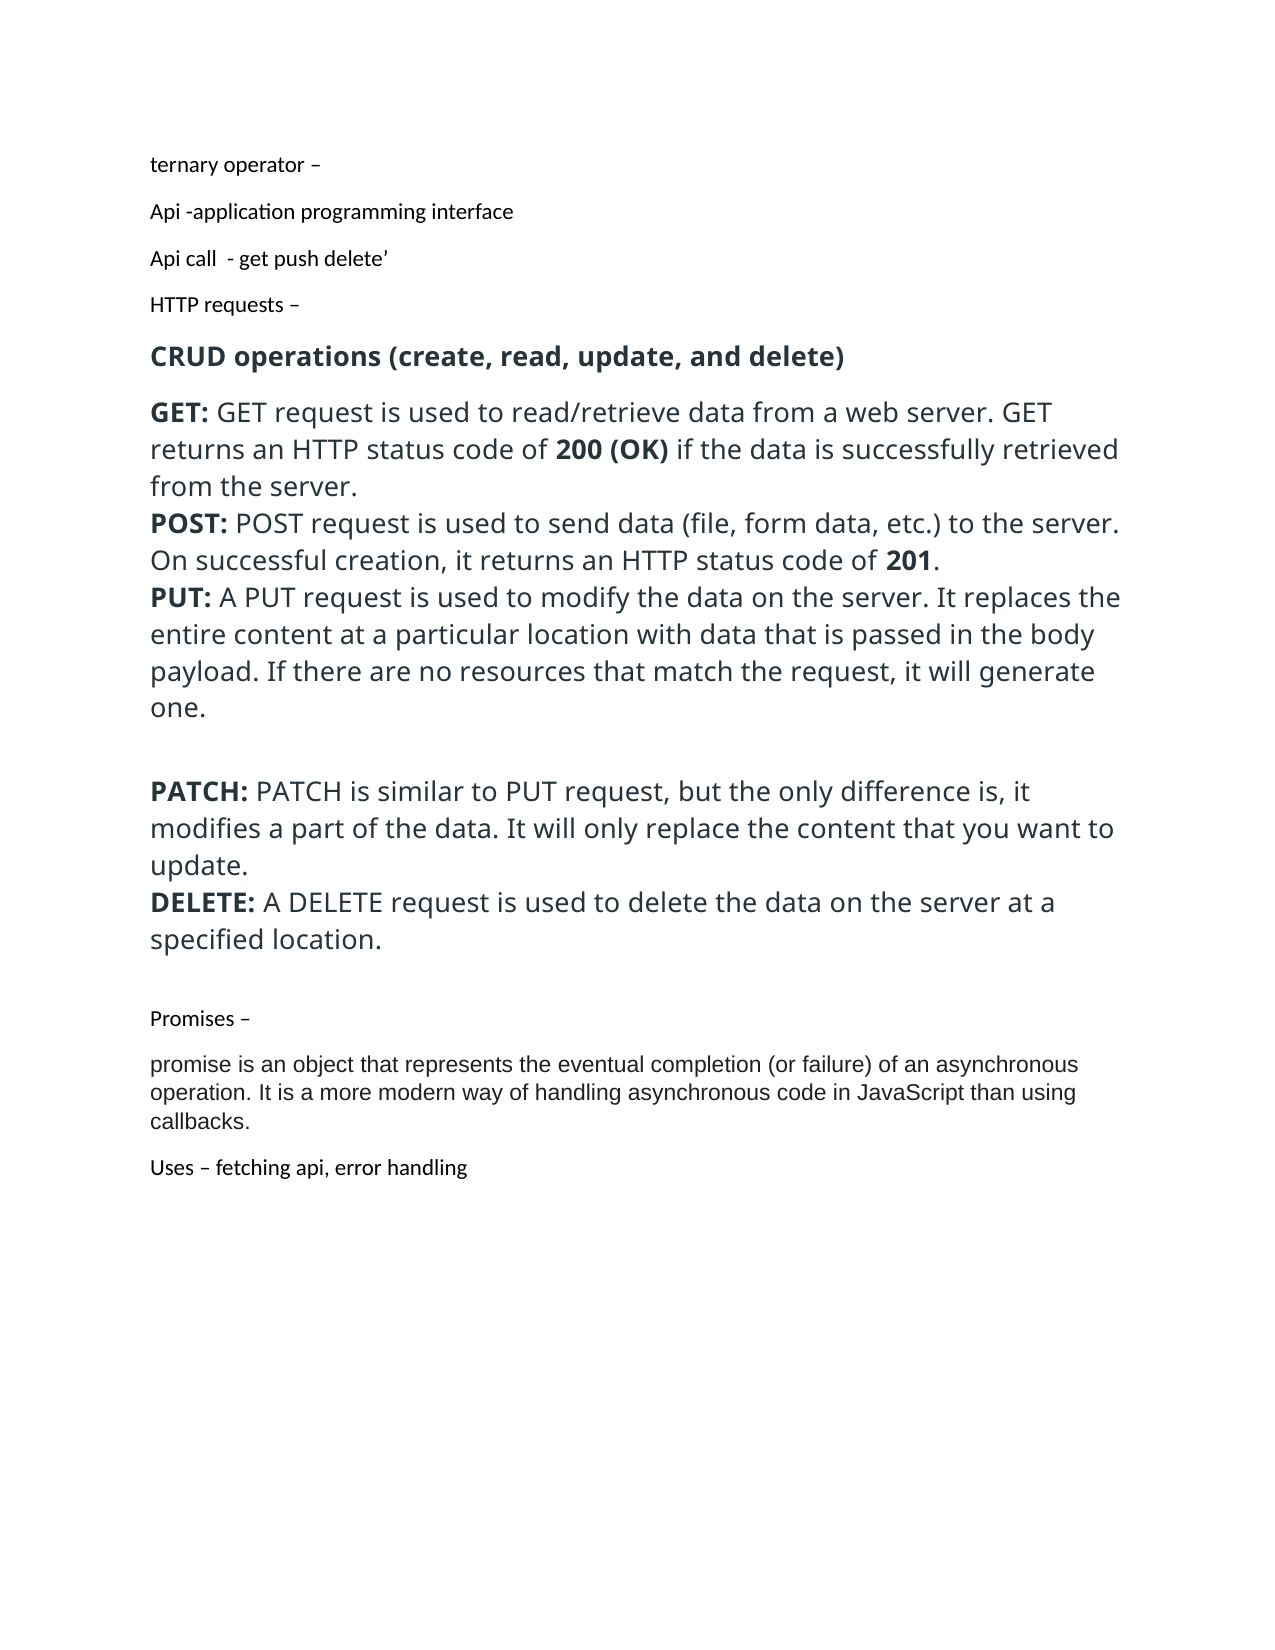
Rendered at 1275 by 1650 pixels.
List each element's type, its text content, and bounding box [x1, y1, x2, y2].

text PATCH: PATCH is similar to PUT request, but the only difference is, it modifies a part of the data. It will only replace the content that you want to update. [150, 773, 1125, 883]
text HTTP requests – [150, 291, 1125, 319]
text POST: POST request is used to send data (file, form data, etc.) to the server. On successful creation, it returns an HTTP status code of 201. [150, 504, 1125, 578]
text PUT: A PUT request is used to modify the data on the server. It replaces the entire content at a particular location with data that is passed in the body payload. If there are no resources that match the request, it will generate one. [150, 578, 1125, 726]
text CRUD operations (create, read, update, and delete) [150, 337, 1125, 374]
text Promises – [150, 1004, 1125, 1032]
text Api call - get push delete’ [150, 244, 1125, 272]
text GET: GET request is used to read/retrieve data from a web server. GET returns an HTTP status code of 200 (OK) if the data is successfully retrieved from the server. [150, 394, 1125, 504]
text Uses – fetching api, error handling [150, 1153, 1125, 1181]
text promise is an object that represents the eventual completion (or failure) of an asynchronous operation. It is a more modern way of handling asynchronous code in JavaScript than using callbacks. [150, 1051, 1125, 1134]
text Api -application programming interface [150, 197, 1125, 225]
text ternary operator – [150, 150, 1125, 178]
text DELETE: A DELETE request is used to delete the data on the server at a specified location. [150, 883, 1125, 957]
